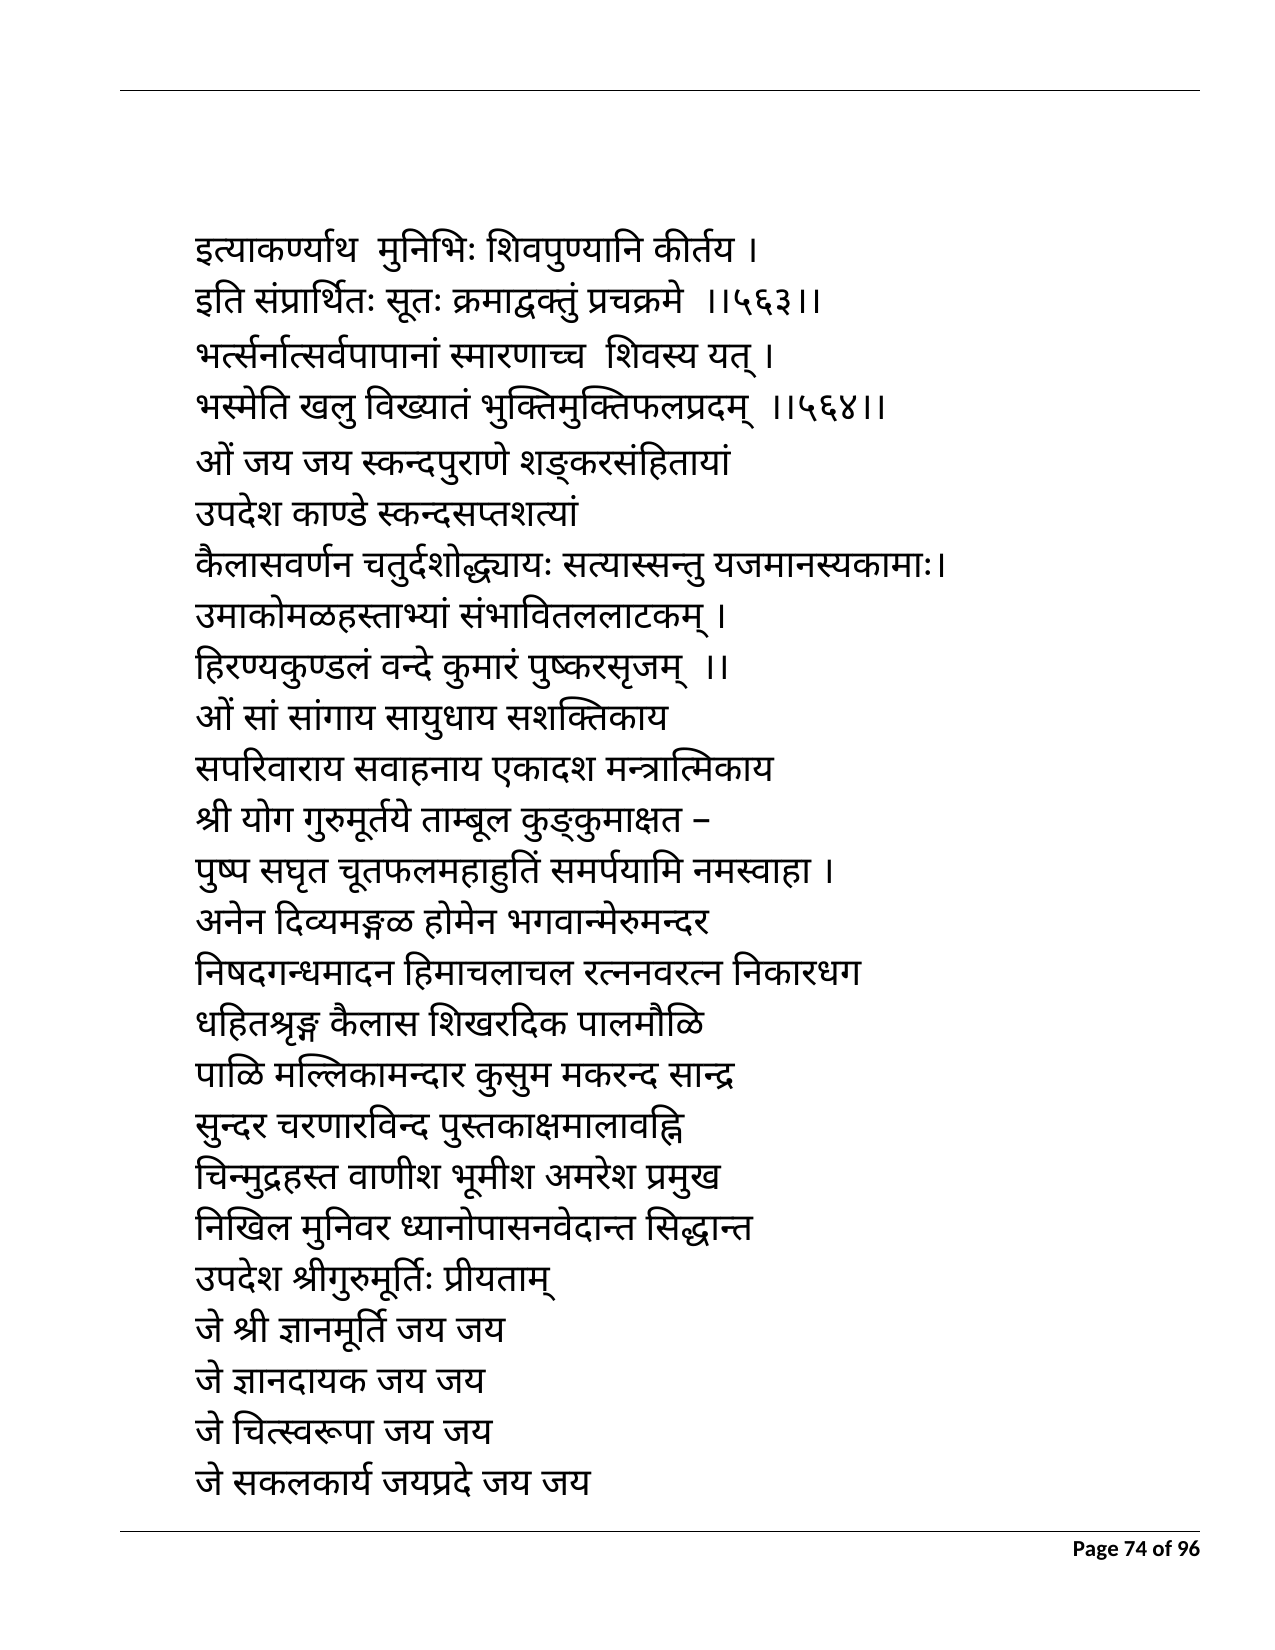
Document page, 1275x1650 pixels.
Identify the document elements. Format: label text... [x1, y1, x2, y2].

text धहितश्रृङ्ग कैलास शिखरदिक पालमौळि [195, 996, 1200, 1047]
text सपरिवाराय सवाहनाय एकादश मन्त्रात्मिकाय [195, 741, 1200, 792]
text उपदेश श्रीगुरुमूर्तिः प्रीयताम् [195, 1251, 1200, 1302]
text सुन्दर चरणारविन्द पुस्तकाक्षमालावह्नि [195, 1098, 1200, 1149]
text अनेन दिव्यमङ्गळ होमेन भगवान्मेरुमन्दर [195, 894, 1200, 945]
text निषदगन्धमादन हिमाचलाचल रत्ननवरत्न निकारधग [195, 945, 1200, 996]
text कैलासवर्णन चतुर्दशोद्ध्यायः सत्यास्सन्तु यजमानस्यकामाः। [195, 537, 1200, 588]
text जे ज्ञानदायक जय जय [195, 1353, 1200, 1404]
text जे श्री ज्ञानमूर्ति जय जय [195, 1302, 1200, 1353]
text ओं सां सांगाय सायुधाय सशक्तिकाय [195, 690, 1200, 741]
text पुष्प सघृत चूतफलमहाहुतिं समर्पयामि नमस्वाहा । [195, 843, 1200, 894]
text ओं जय जय स्कन्दपुराणे शङ्करसंहितायां [195, 435, 1200, 486]
text भस्मेति खलु विख्यातं भुक्तिमुक्तिफलप्रदम् ।।५६४।। [195, 379, 1200, 435]
text श्री योग गुरुमूर्तये ताम्बूल कुङ्कुमाक्षत – [195, 792, 1200, 843]
text जे चित्स्वरूपा जय जय [195, 1404, 1200, 1456]
text उपदेश काण्डे स्कन्दसप्तशत्यां [195, 486, 1200, 537]
text चिन्मुद्रहस्त वाणीश भूमीश अमरेश प्रमुख [195, 1149, 1200, 1200]
text इति संप्रार्थितः सूतः क्रमाद्वक्तुं प्रचक्रमे ।।५६३।। [195, 273, 1200, 328]
text जे सकलकार्य जयप्रदे जय जय [195, 1456, 1200, 1507]
text इत्याकर्ण्याथ मुनिभिः शिवपुण्यानि कीर्तय । [195, 222, 1200, 273]
text भर्त्सर्नात्सर्वपापानां स्मारणाच्च शिवस्य यत् । [195, 328, 1200, 379]
text पाळि मल्लिकामन्दार कुसुम मकरन्द सान्द्र [195, 1047, 1200, 1098]
text हिरण्यकुण्डलं वन्दे कुमारं पुष्करसृजम् ।। [195, 639, 1200, 690]
text उमाकोमळहस्ताभ्यां संभावितललाटकम् । [195, 588, 1200, 639]
text निखिल मुनिवर ध्यानोपासनवेदान्त सिद्धान्त [195, 1200, 1200, 1251]
